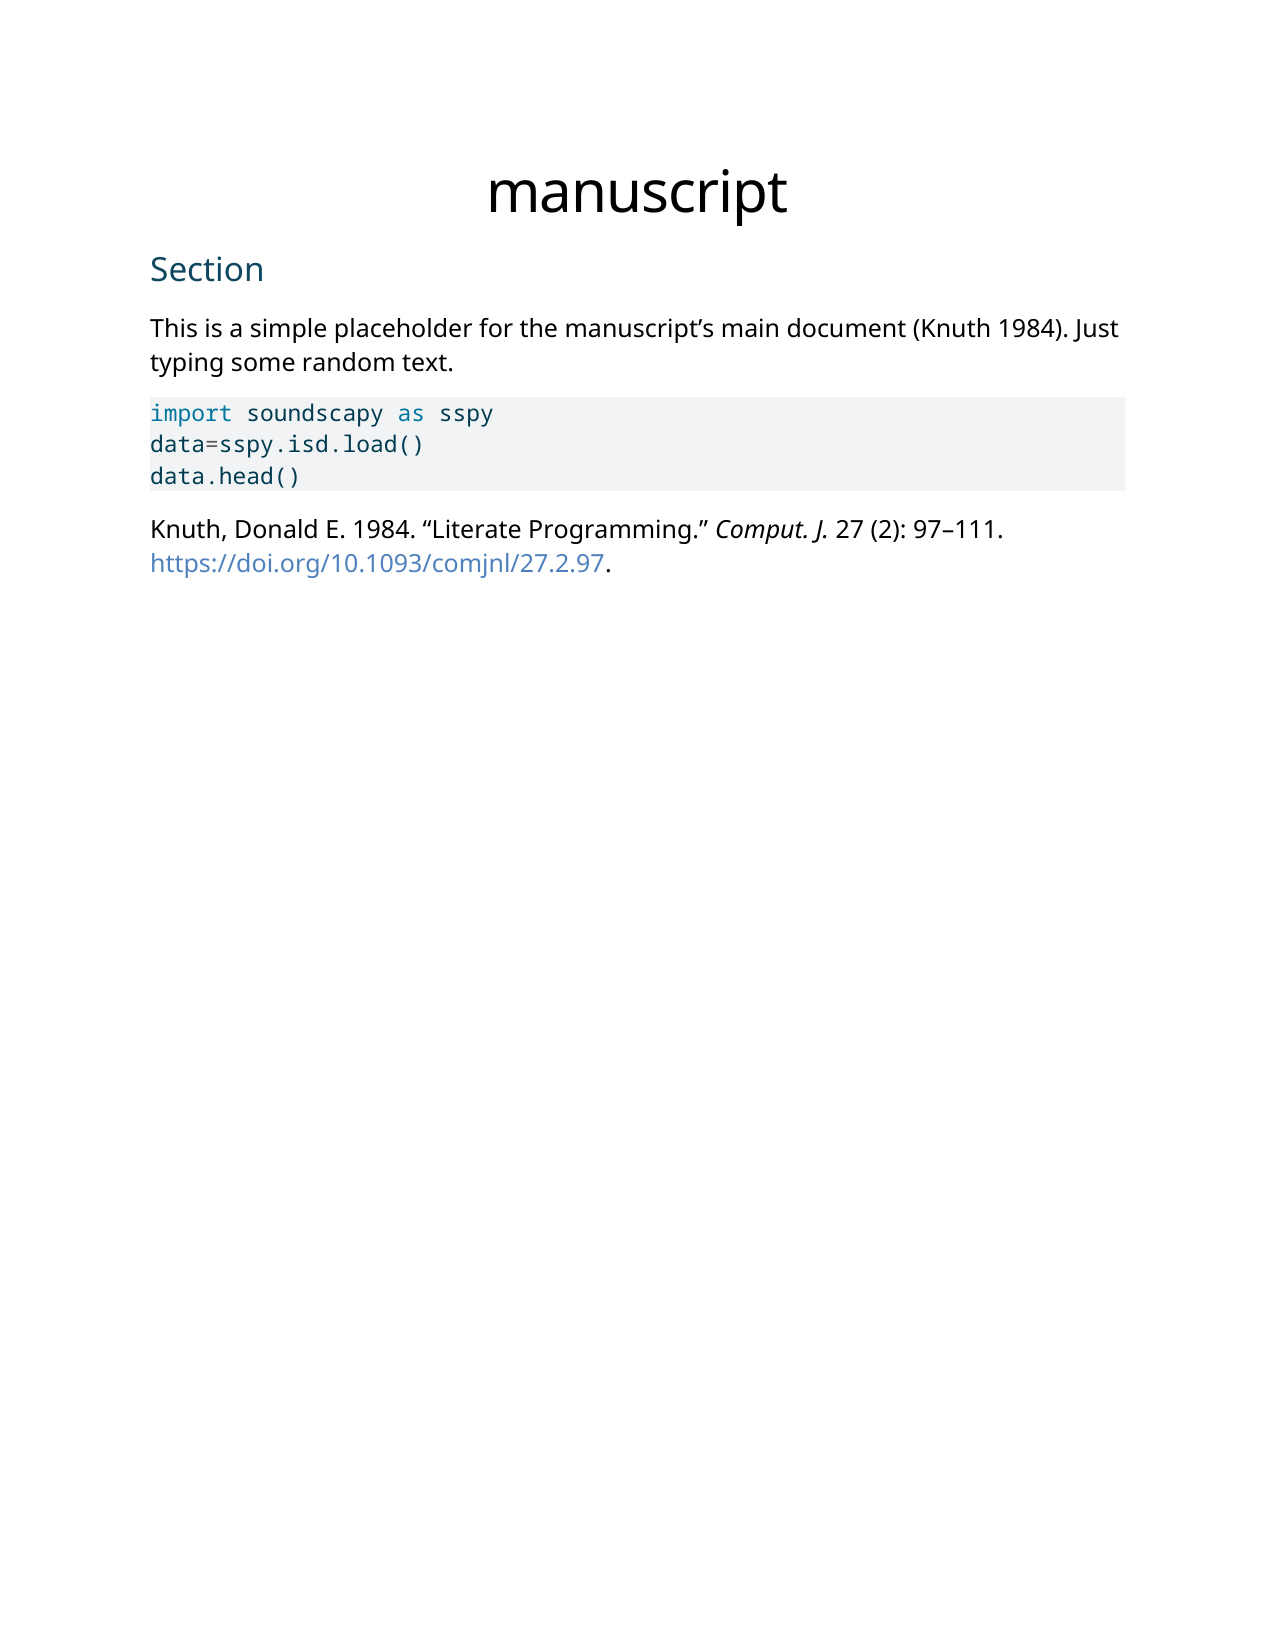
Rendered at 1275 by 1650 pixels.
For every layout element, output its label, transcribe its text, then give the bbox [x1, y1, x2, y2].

subtitle Section [150, 246, 1125, 292]
text This is a simple placeholder for the manuscript’s main document (Knuth 1984). Just typing some random text. [150, 310, 1125, 378]
title manuscript [150, 150, 1125, 229]
text Knuth, Donald E. 1984. “Literate Programming.” Comput. J. 27 (2): 97–111. https://doi.org/10.1093/comjnl/27.2.97. [150, 512, 1125, 580]
text import soundscapy as sspy data=sspy.isd.load() data.head() [150, 397, 1125, 491]
